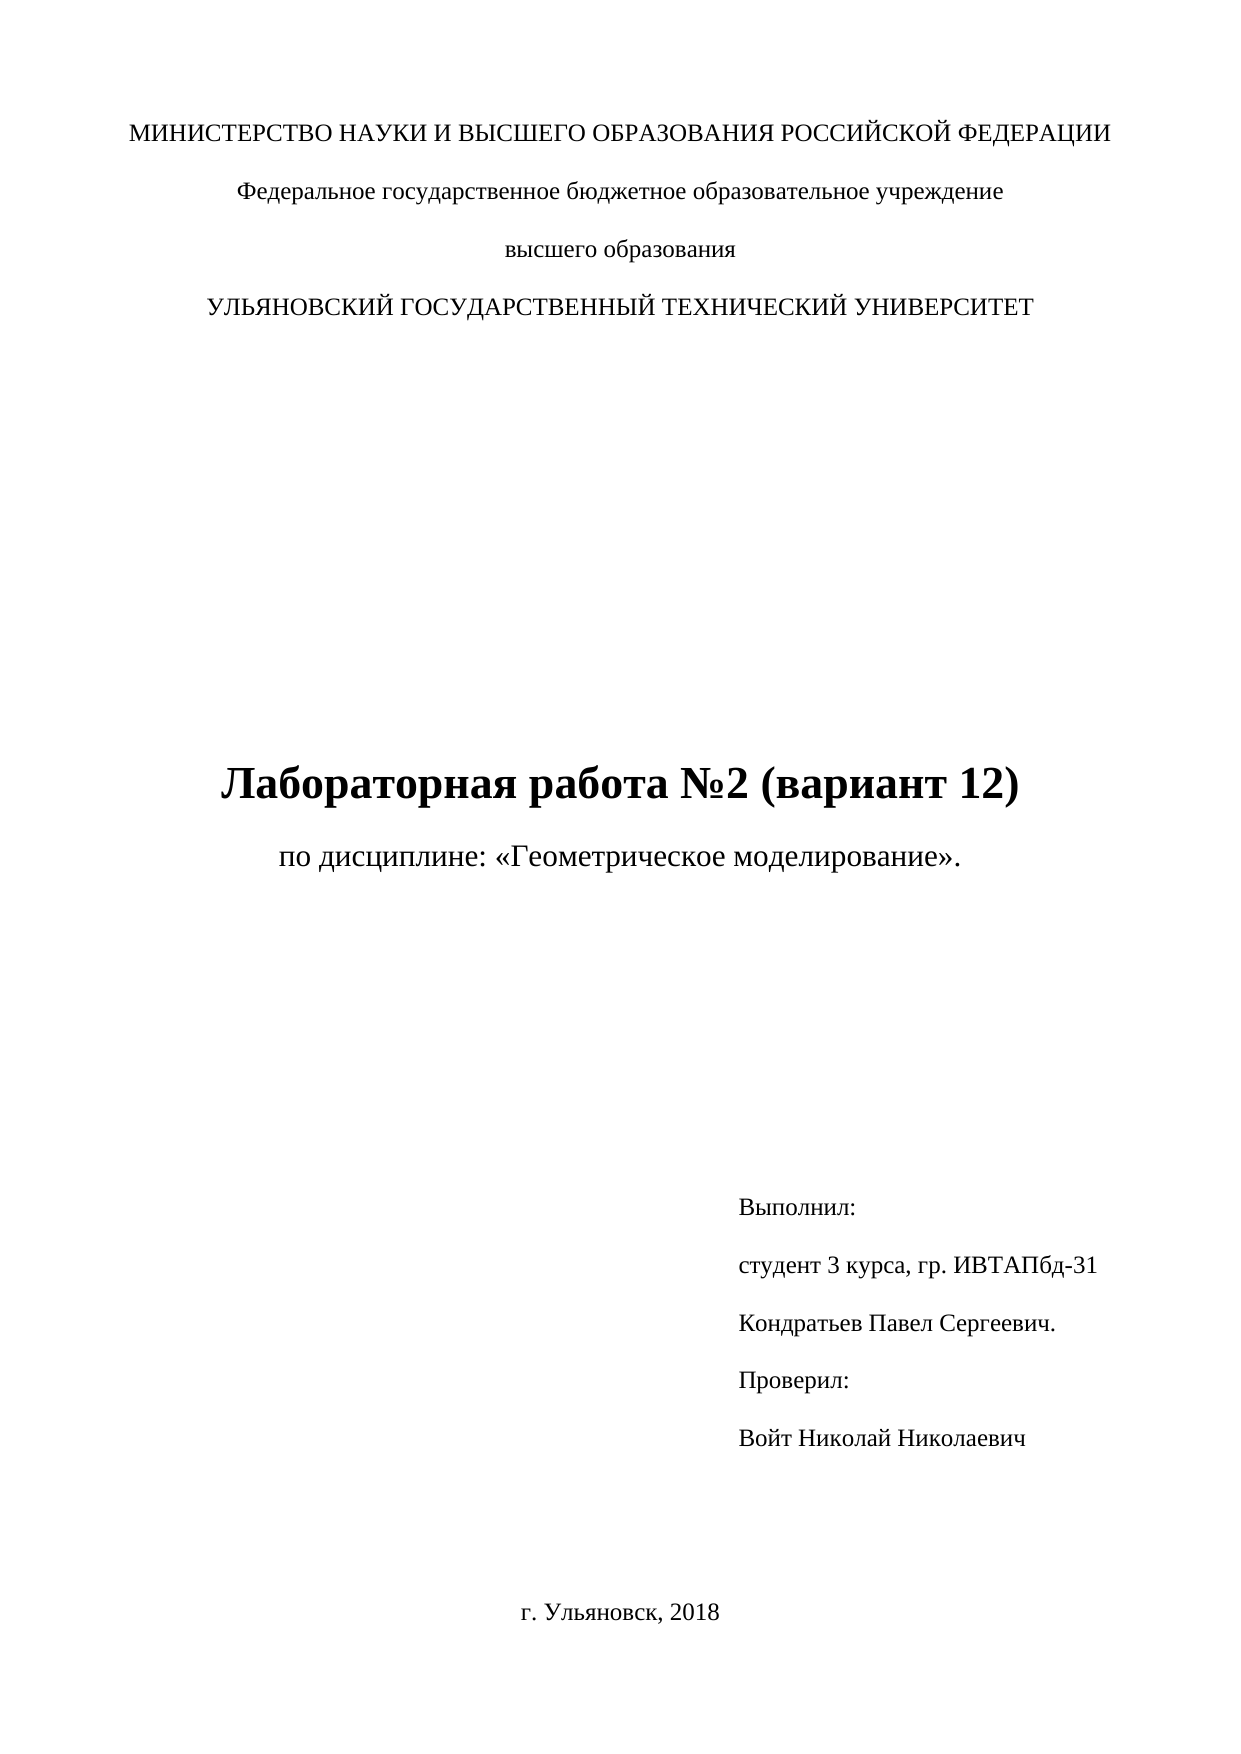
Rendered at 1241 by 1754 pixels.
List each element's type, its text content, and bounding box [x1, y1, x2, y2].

text Войт Николай Николаевич [738, 1423, 1152, 1452]
text г. Ульяновск, 2018 [89, 1597, 1152, 1626]
text Кондратьев Павел Сергеевич. [738, 1308, 1152, 1336]
text высшего образования [89, 234, 1152, 263]
text Проверил: [738, 1366, 1152, 1394]
text УЛЬЯНОВСКИЙ ГОСУДАРСТВЕННЫЙ ТЕХНИЧЕСКИЙ УНИВЕРСИТЕТ [89, 292, 1152, 321]
text Федеральное государственное бюджетное образовательное учреждение [89, 176, 1152, 205]
text Выполнил: [738, 1192, 1152, 1221]
text Лабораторная работа №2 (вариант 12) [89, 755, 1152, 808]
text МИНИСТЕРСТВО НАУКИ И ВЫСШЕГО ОБРАЗОВАНИЯ РОССИЙСКОЙ ФЕДЕРАЦИИ [89, 118, 1152, 147]
text студент 3 курса, гр. ИВТАПбд-31 [738, 1250, 1152, 1278]
text по дисциплине: «Геометрическое моделирование». [89, 837, 1152, 873]
